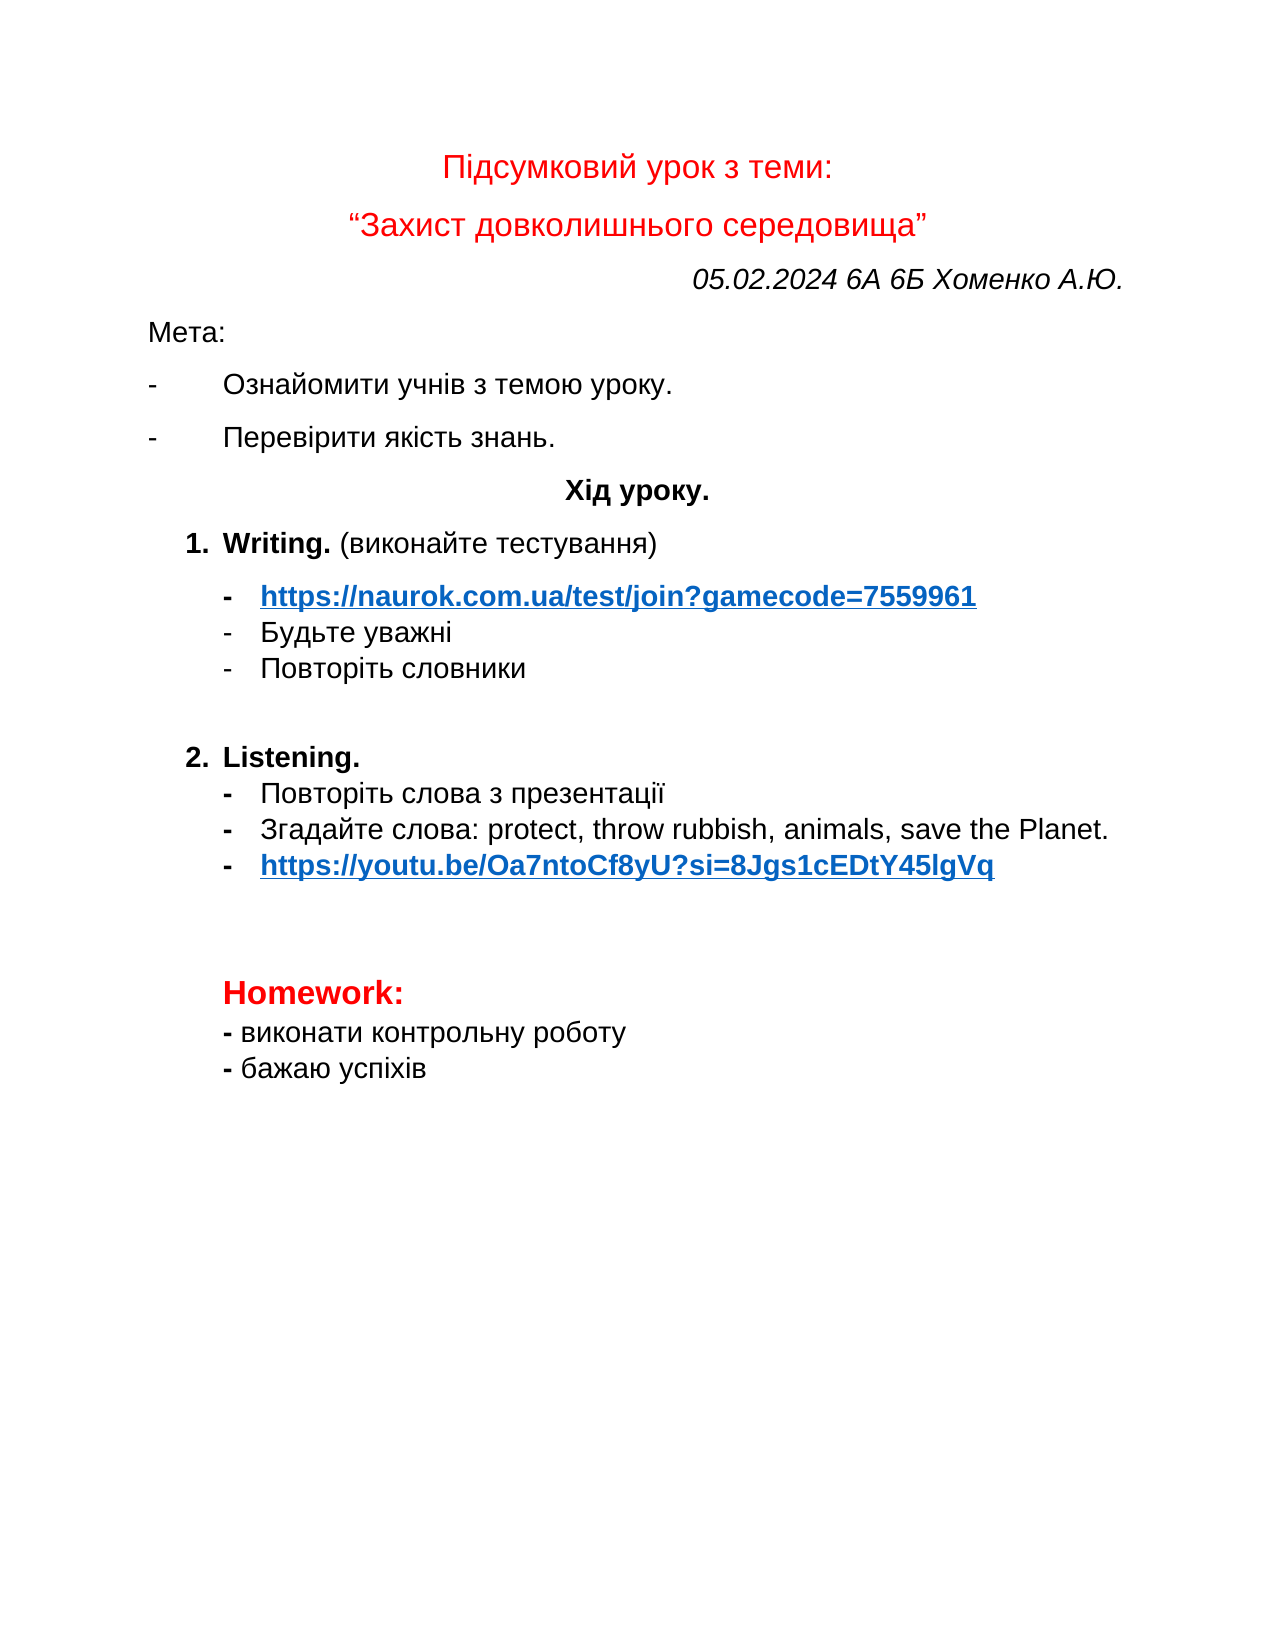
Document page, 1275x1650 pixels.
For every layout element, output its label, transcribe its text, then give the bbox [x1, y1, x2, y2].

text - Перевірити якість знань. [148, 420, 1127, 454]
text 05.02.2024 6А 6Б Хоменко А.Ю. [148, 262, 1127, 296]
list Homework: [223, 973, 1127, 1012]
list Listening. [185, 740, 1127, 773]
list - бажаю успіхів [223, 1051, 1127, 1084]
text - Ознайомити учнів з темою уроку. [148, 367, 1127, 401]
list Повторіть словники [223, 651, 1127, 684]
list Повторіть слова з презентації [223, 776, 1127, 809]
list Writing. (виконайте тестування) [185, 526, 1127, 559]
text Мета: [148, 314, 1127, 348]
text “Захист довколишнього середовища” [148, 205, 1127, 243]
list https://naurok.com.ua/test/join?gamecode=7559961 [223, 579, 1127, 612]
list Будьте уважні [223, 615, 1127, 648]
list https://youtu.be/Oa7ntoCf8yU?si=8Jgs1cEDtY45lgVq [223, 848, 1127, 882]
list - виконати контрольну роботу [223, 1015, 1127, 1048]
text Хід уроку. [148, 473, 1127, 507]
list Згадайте слова: protect, throw rubbish, animals, save the Planet. [223, 812, 1127, 846]
text Підсумковий урок з теми: [148, 148, 1127, 186]
